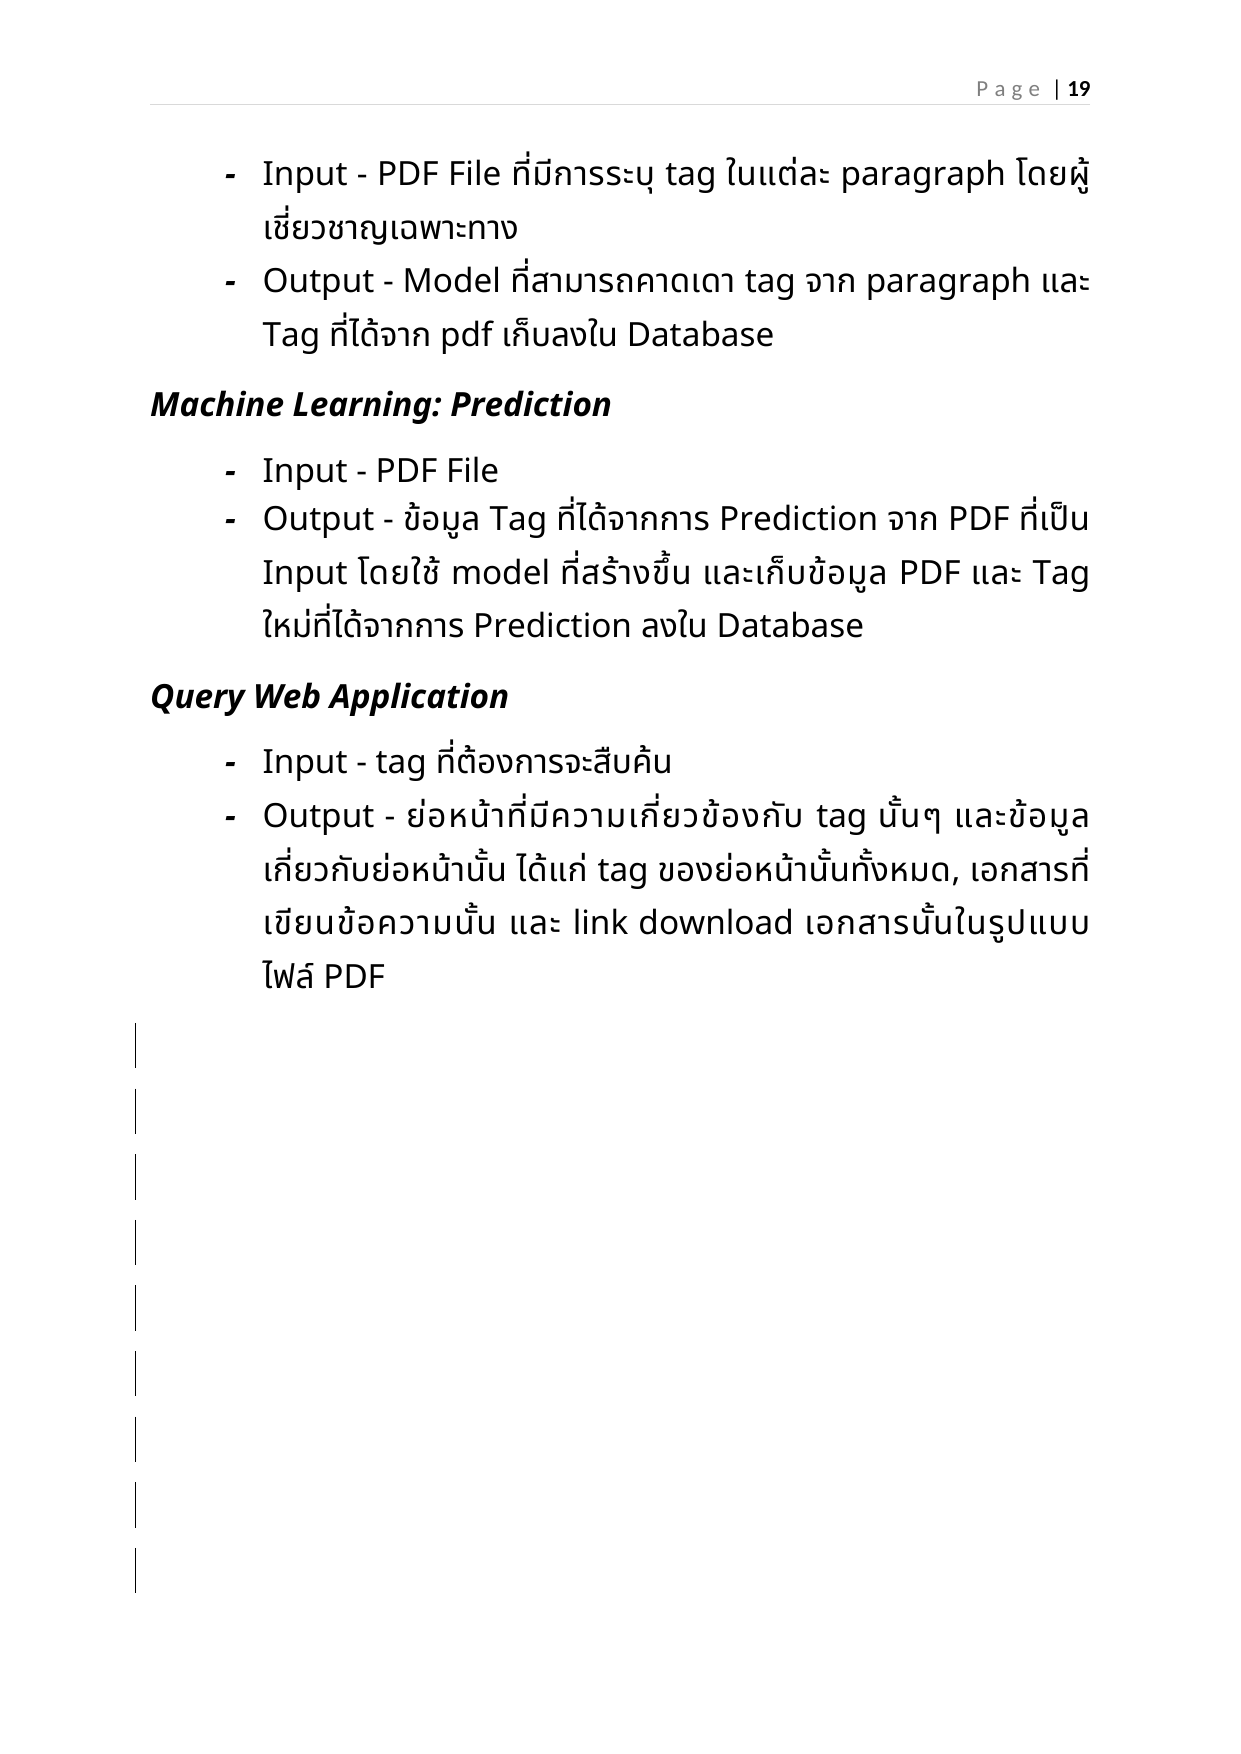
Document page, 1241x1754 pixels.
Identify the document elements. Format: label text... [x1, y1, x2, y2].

list Input - PDF File [225, 447, 1090, 492]
list Input - PDF File ที่มีการระบุ tag ในแต่ละ paragraph โดยผู้เชี่ยวชาญเฉพาะทาง [225, 150, 1090, 254]
list Output - ย่อหน้าที่มีความเกี่ยวข้องกับ tag นั้นๆ และข้อมูลเกี่ยวกับย่อหน้านั้น ได้แก่ tag ของย่อหน้านั้นทั้งหมด, เอกสารที่เขียนข้อความนั้น และ link download เอกสารนั้นในรูปแบบไฟล์ PDF [225, 792, 1090, 1003]
list Output - Model ที่สามารถคาดเดา tag จาก paragraph และ Tag ที่ได้จาก pdf เก็บลงใน Database [225, 257, 1090, 361]
list Output - ข้อมูล Tag ที่ได้จากการ Prediction จาก PDF ที่เป็น Input โดยใช้ model ที่สร้างขึ้น และเก็บข้อมูล PDF และ Tag ใหม่ที่ได้จากการ Prediction ลงใน Database [225, 495, 1090, 653]
text Machine Learning: Prediction [150, 381, 1090, 426]
list Input - tag ที่ต้องการจะสืบค้น [225, 738, 1090, 789]
text Query Web Application [150, 672, 1090, 718]
